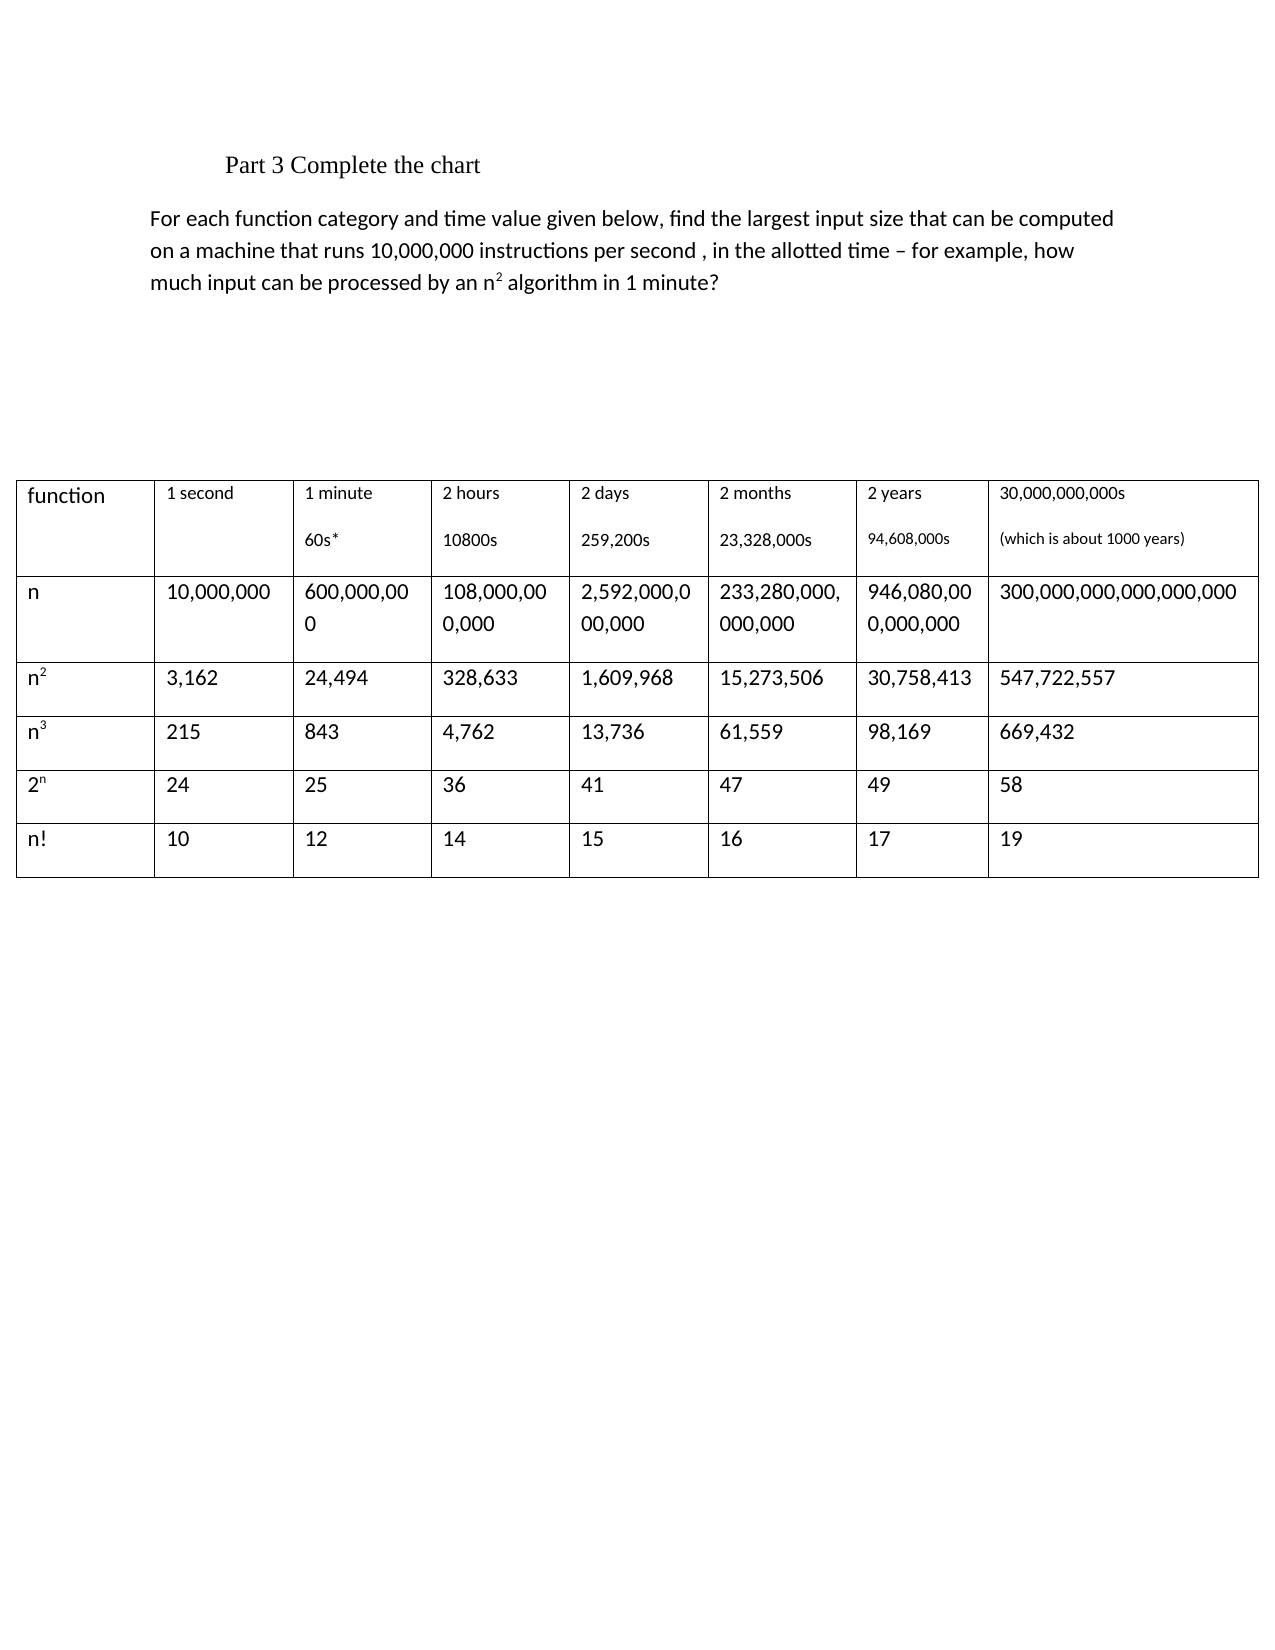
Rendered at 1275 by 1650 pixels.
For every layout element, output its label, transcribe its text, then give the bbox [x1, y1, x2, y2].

table_header 1 second [155, 481, 293, 576]
table_cell 108,000,000,000 [432, 577, 569, 662]
table_cell 2,592,000,000,000 [570, 577, 708, 662]
table_cell 98,169 [857, 717, 988, 769]
table_cell 946,080,000,000,000 [857, 577, 988, 662]
text Part 3 Complete the chart [225, 150, 1125, 179]
table_cell 233,280,000,000,000 [709, 577, 856, 662]
table_cell 843 [294, 717, 431, 769]
table_cell 13,736 [570, 717, 708, 769]
table_cell 12 [294, 824, 431, 877]
table_cell n! [17, 824, 154, 877]
table_cell 41 [570, 771, 708, 823]
table_header function [17, 481, 154, 576]
table_cell 15,273,506 [709, 663, 856, 716]
table_cell 3,162 [155, 663, 293, 716]
table_cell 15 [570, 824, 708, 877]
table_cell 16 [709, 824, 856, 877]
table_cell 10,000,000 [155, 577, 293, 662]
table_cell n2 [17, 663, 154, 716]
table_cell 14 [432, 824, 569, 877]
table_cell 669,432 [989, 717, 1258, 769]
table_cell 328,633 [432, 663, 569, 716]
table_cell 36 [432, 771, 569, 823]
table_header 2 years 94,608,000s [857, 481, 988, 576]
table_cell 19 [989, 824, 1258, 877]
table_cell 600,000,000 [294, 577, 431, 662]
table_header 30,000,000,000s (which is about 1000 years) [989, 481, 1258, 576]
table_cell 1,609,968 [570, 663, 708, 716]
table_cell 25 [294, 771, 431, 823]
table_cell 61,559 [709, 717, 856, 769]
table_header 2 days 259,200s [570, 481, 708, 576]
table_cell 4,762 [432, 717, 569, 769]
table_cell 2n [17, 771, 154, 823]
table_header 2 months 23,328,000s [709, 481, 856, 576]
table_cell 49 [857, 771, 988, 823]
table_cell 30,758,413 [857, 663, 988, 716]
text For each function category and time value given below, find the largest input size that can be computed on a machine that runs 10,000,000 instructions per second , in the allotted time – for example, how much input can be processed by an n2 algorithm in 1 minute? [150, 204, 1125, 296]
table_cell 24,494 [294, 663, 431, 716]
table_cell 58 [989, 771, 1258, 823]
table_cell n [17, 577, 154, 662]
table_header 2 hours 10800s [432, 481, 569, 576]
table_cell 10 [155, 824, 293, 877]
table_cell 547,722,557 [989, 663, 1258, 716]
table_cell 47 [709, 771, 856, 823]
table_cell 300,000,000,000,000,000 [989, 577, 1258, 662]
table_cell n3 [17, 717, 154, 769]
table_cell 17 [857, 824, 988, 877]
table_header 1 minute 60s* [294, 481, 431, 576]
table_cell 215 [155, 717, 293, 769]
table_cell 24 [155, 771, 293, 823]
